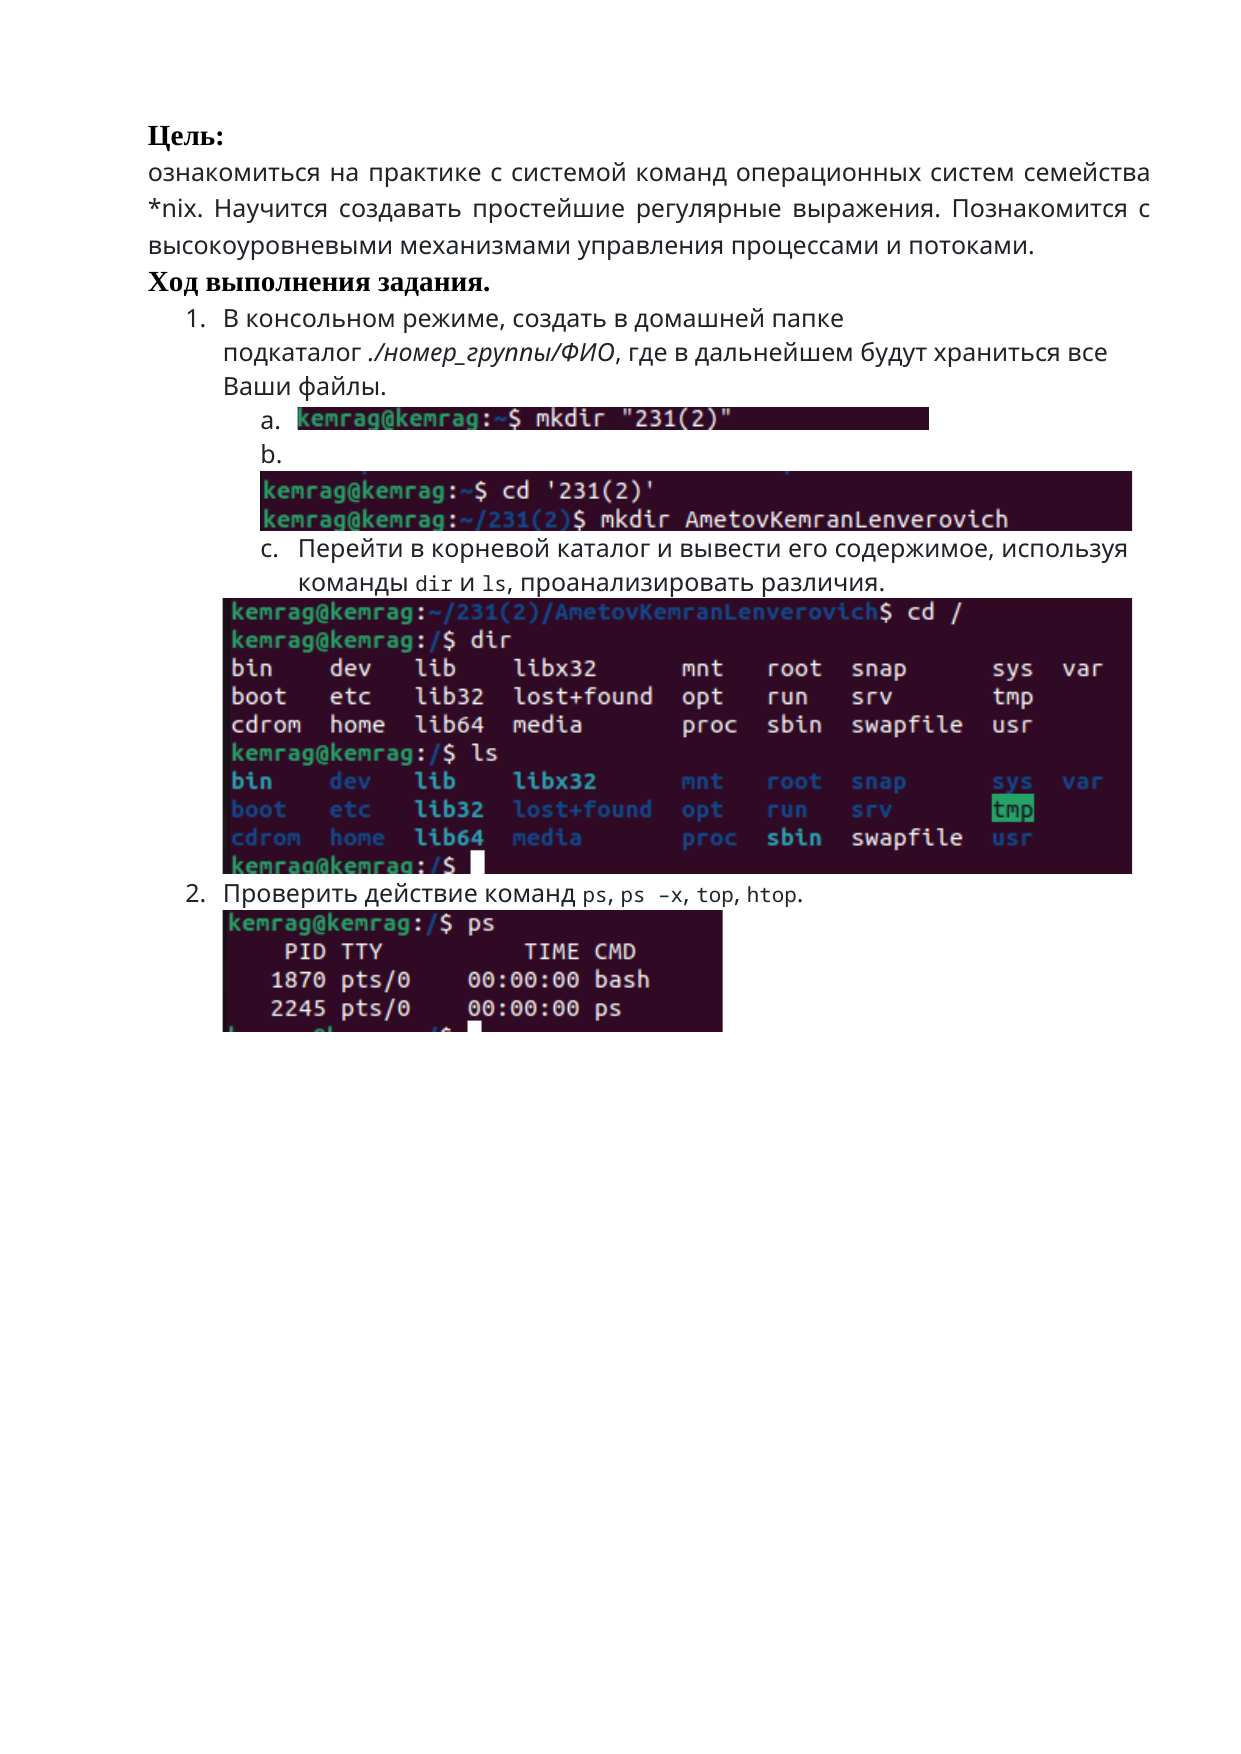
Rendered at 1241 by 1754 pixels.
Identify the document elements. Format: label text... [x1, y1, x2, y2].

text ознакомиться на практике с системой команд операционных систем семейства *nix. Научится создавать простейшие регулярные выражения. Познакомится с высокоуровневыми механизмами управления процессами и потоками. [148, 225, 1152, 262]
list Перейти в корневой каталог и вывести его содержимое, используя команды dir и ls, проанализировать различия. [260, 530, 1152, 598]
text Цель: [148, 118, 1152, 152]
text Ход выполнения задания. [148, 264, 1152, 298]
picture [260, 471, 1133, 531]
picture [222, 910, 723, 1032]
list В консольном режиме, создать в домашней папке подкаталог ./номер_группы/ФИО, где в дальнейшем будут храниться все Ваши файлы. [185, 301, 1152, 403]
picture [297, 407, 929, 430]
picture [222, 598, 1133, 874]
list Проверить действие команд ps, ps –x, top, htop. [185, 876, 1152, 910]
